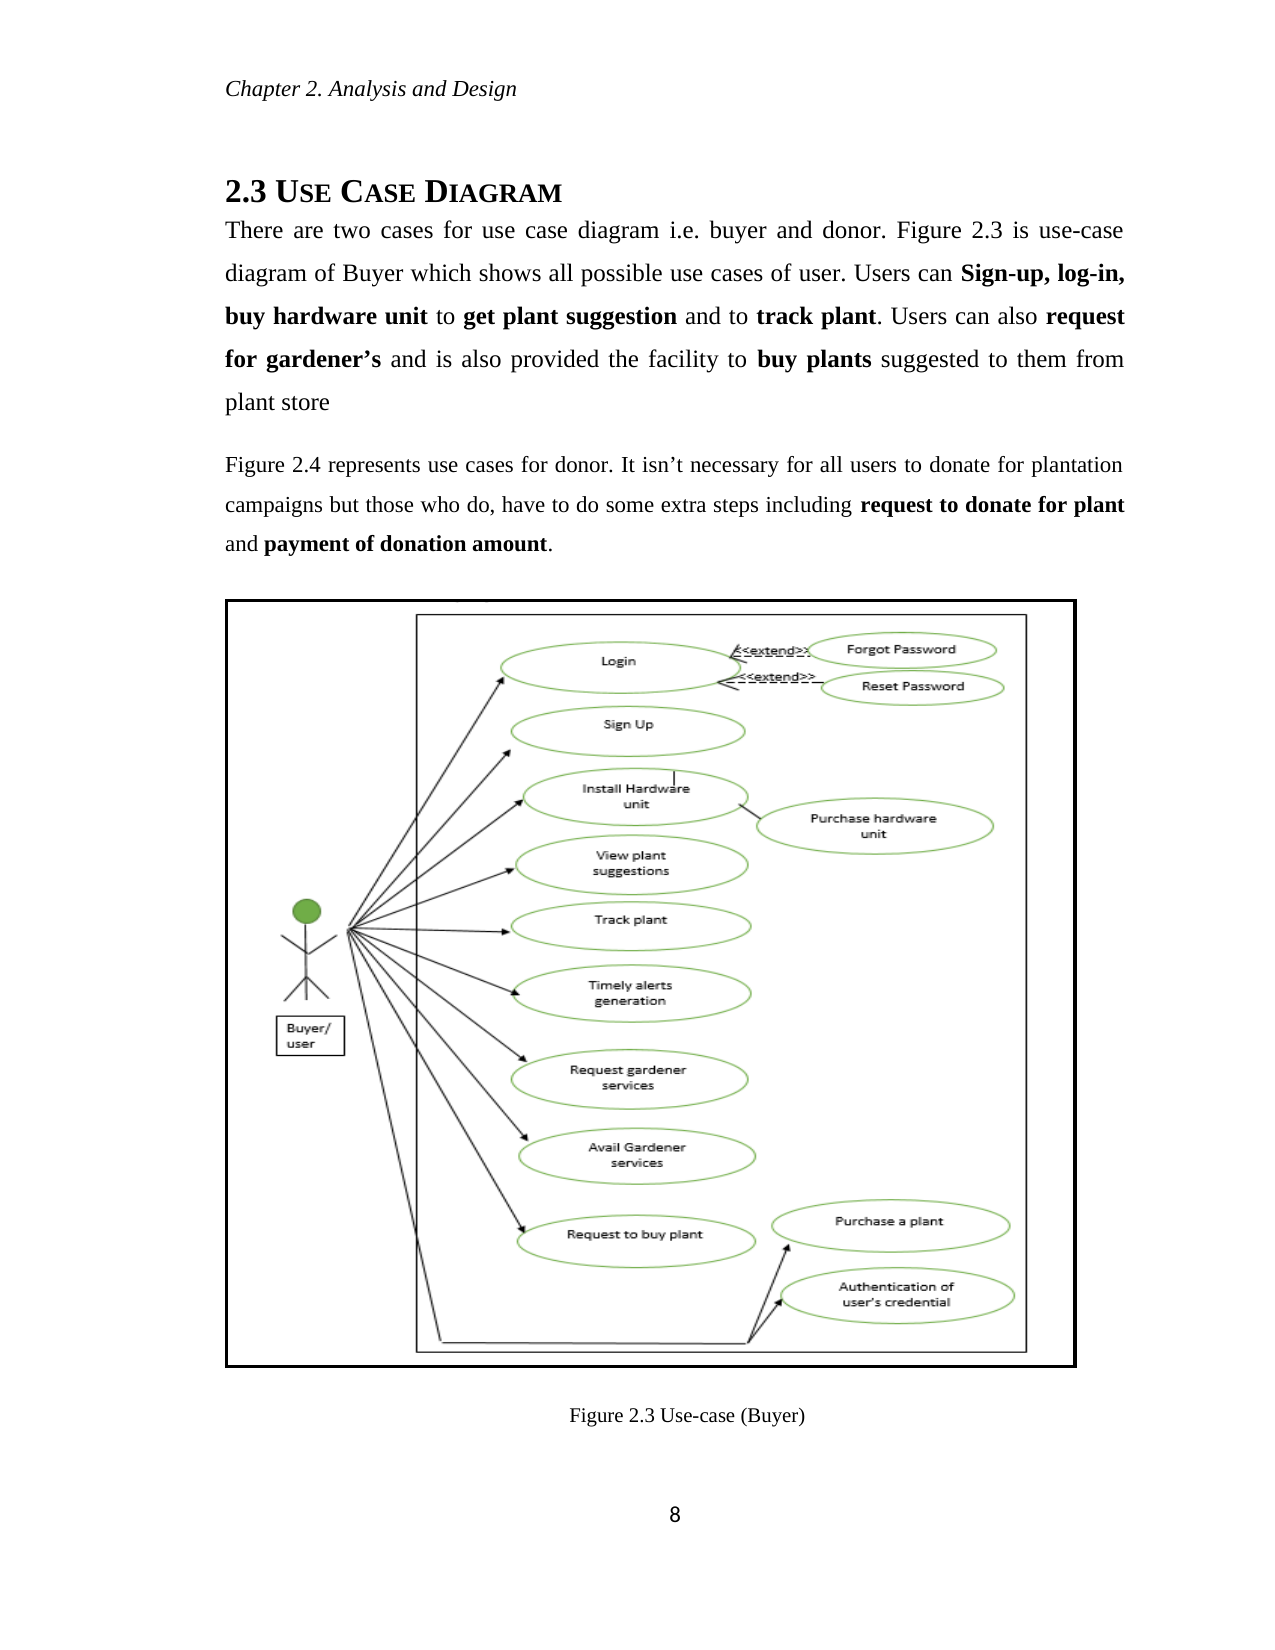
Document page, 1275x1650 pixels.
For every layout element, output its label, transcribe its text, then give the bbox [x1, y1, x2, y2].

picture [228, 602, 1073, 1365]
text Figure 2.4 represents use cases for donor. It isn’t necessary for all users to donate for plantation campaigns but those who do, have to do some extra steps including request to donate for plant and payment of donation amount. [225, 451, 1125, 557]
text There are two cases for use case diagram i.e. buyer and donor. Figure 2.3 is use-case diagram of Buyer which shows all possible use cases of user. Users can Sign-up, log-in, buy hardware unit to get plant suggestion and to track plant. Users can also request for gardener’s and is also provided the facility to buy plants suggested to them from plant store [225, 215, 1125, 416]
subtitle 2.3 Use Case Diagram [225, 171, 1125, 209]
